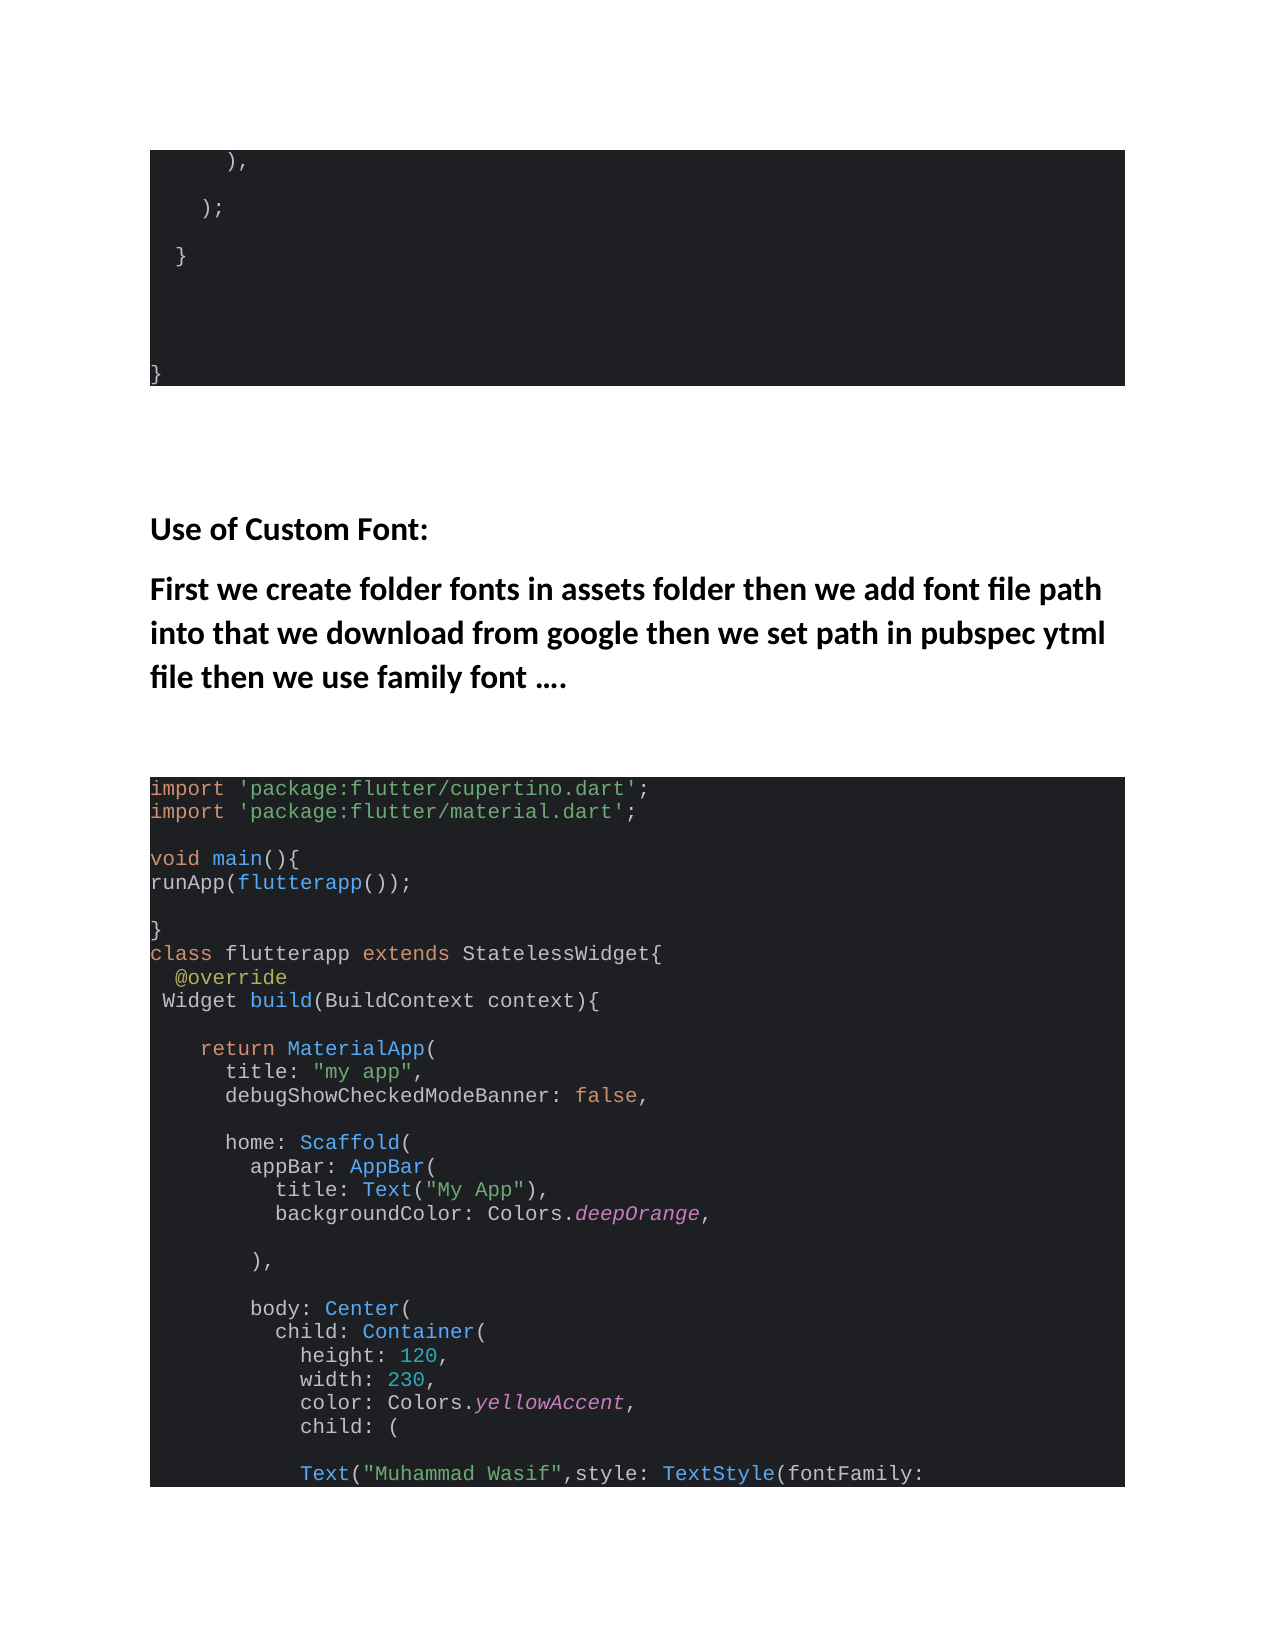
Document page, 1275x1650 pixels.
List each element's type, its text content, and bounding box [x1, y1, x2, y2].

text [150, 777, 1125, 1487]
text Use of Custom Font: [150, 508, 1125, 548]
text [150, 150, 1125, 386]
text First we create folder fonts in assets folder then we add font file path into that we download from google then we set path in pubspec ytml file then we use family font …. [150, 568, 1125, 697]
